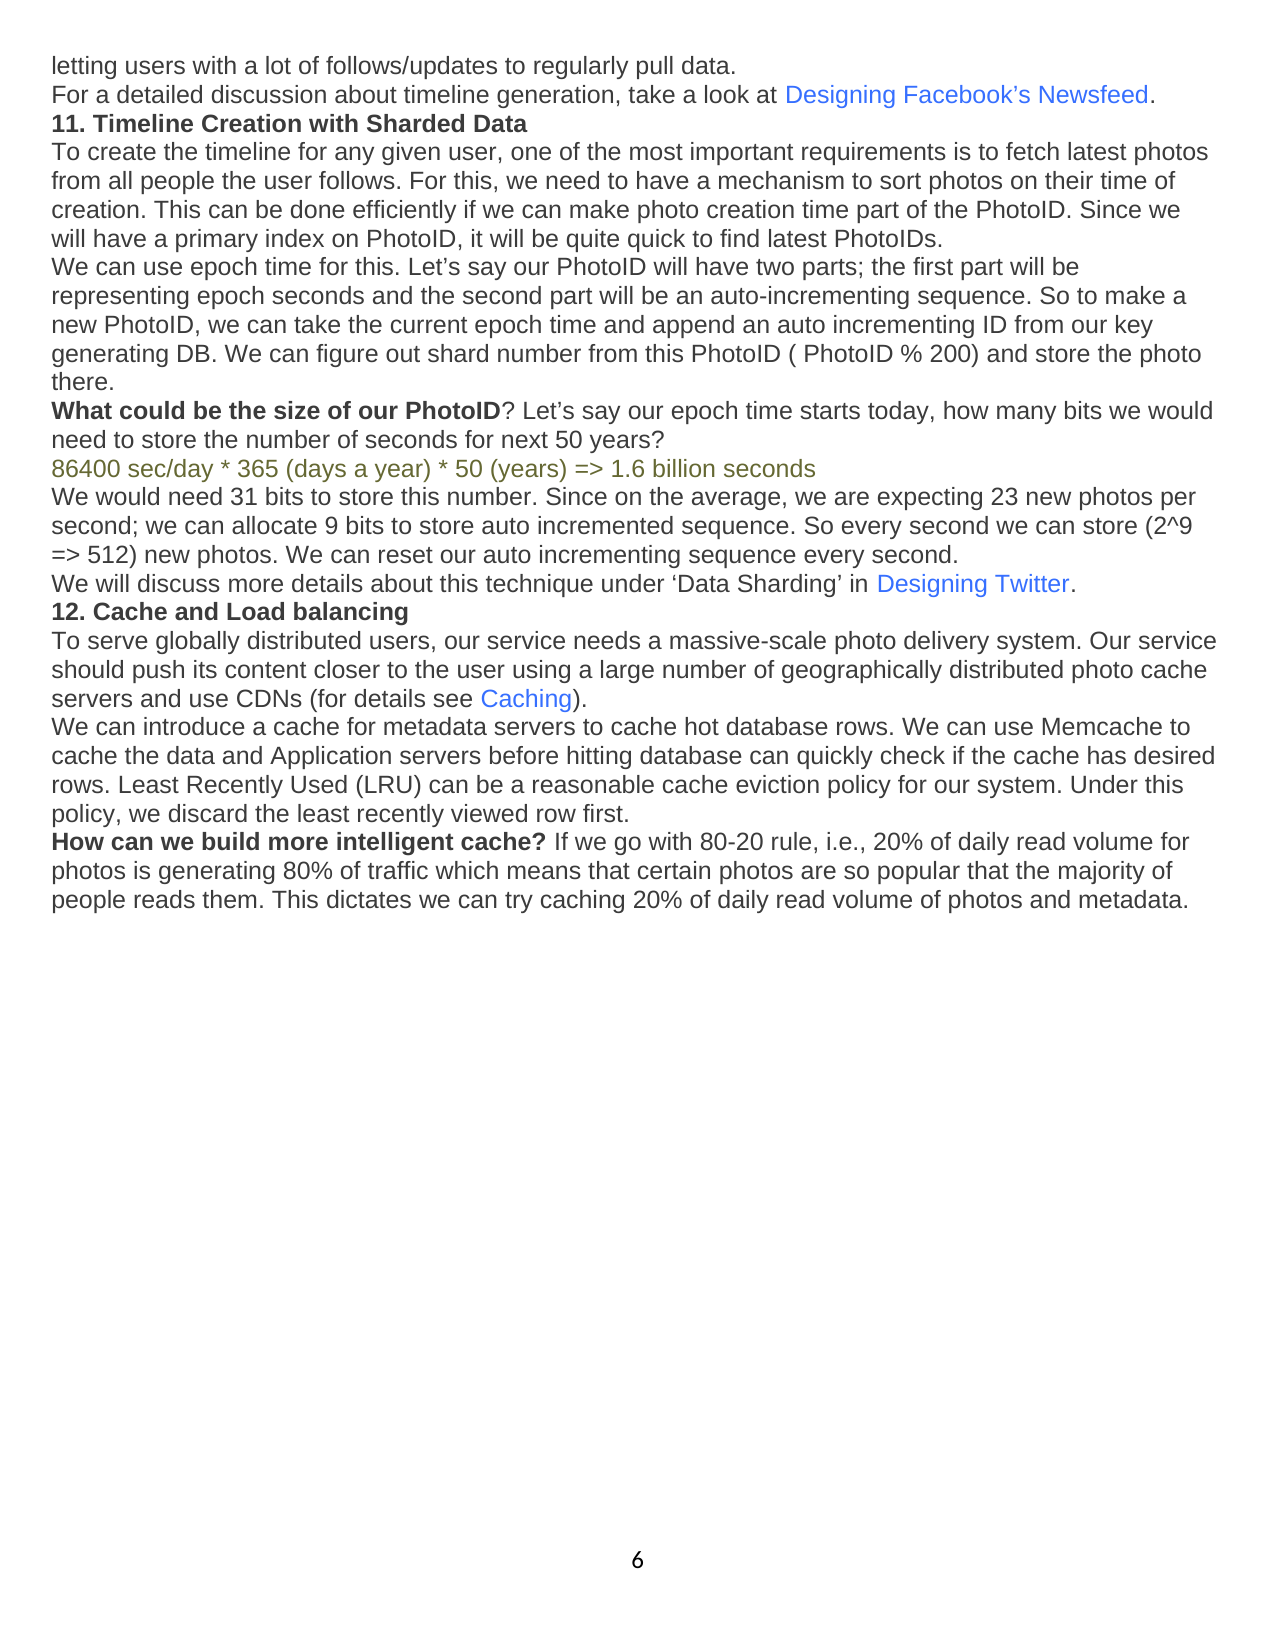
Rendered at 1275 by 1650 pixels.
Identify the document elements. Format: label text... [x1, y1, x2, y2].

text 86400 sec/day * 365 (days a year) * 50 (years) => 1.6 billion seconds [51, 453, 1224, 482]
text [51, 51, 1224, 80]
text We would need 31 bits to store this number. Since on the average, we are expecting 23 new photos per second; we can allocate 9 bits to store auto incremented sequence. So every second we can store (2^9 => 512) new photos. We can reset our auto incrementing sequence every second. [51, 482, 1224, 568]
text How can we build more intelligent cache? If we go with 80-20 rule, i.e., 20% of daily read volume for photos is generating 80% of traffic which means that certain photos are so popular that the majority of people reads them. This dictates we can try caching 20% of daily read volume of photos and metadata. [51, 827, 1224, 913]
text We can use epoch time for this. Let’s say our PhotoID will have two parts; the first part will be representing epoch seconds and the second part will be an auto-incrementing sequence. So to make a new PhotoID, we can take the current epoch time and append an auto incrementing ID from our key generating DB. We can figure out shard number from this PhotoID ( PhotoID % 200) and store the photo there. [51, 252, 1224, 396]
text To create the timeline for any given user, one of the most important requirements is to fetch latest photos from all people the user follows. For this, we need to have a mechanism to sort photos on their time of creation. This can be done efficiently if we can make photo creation time part of the PhotoID. Since we will have a primary index on PhotoID, it will be quite quick to find latest PhotoIDs. [51, 137, 1224, 252]
text We will discuss more details about this technique under ‘Data Sharding’ in Designing Twitter. [51, 568, 1224, 597]
text For a detailed discussion about timeline generation, take a look at Designing Facebook’s Newsfeed. [51, 80, 1224, 108]
text 11. Timeline Creation with Sharded Data [51, 108, 1224, 137]
text To serve globally distributed users, our service needs a massive-scale photo delivery system. Our service should push its content closer to the user using a large number of geographically distributed photo cache servers and use CDNs (for details see Caching). [51, 626, 1224, 712]
text We can introduce a cache for metadata servers to cache hot database rows. We can use Memcache to cache the data and Application servers before hitting database can quickly check if the cache has desired rows. Least Recently Used (LRU) can be a reasonable cache eviction policy for our system. Under this policy, we discard the least recently viewed row first. [51, 712, 1224, 827]
text What could be the size of our PhotoID? Let’s say our epoch time starts today, how many bits we would need to store the number of seconds for next 50 years? [51, 396, 1224, 453]
text 12. Cache and Load balancing [51, 597, 1224, 626]
